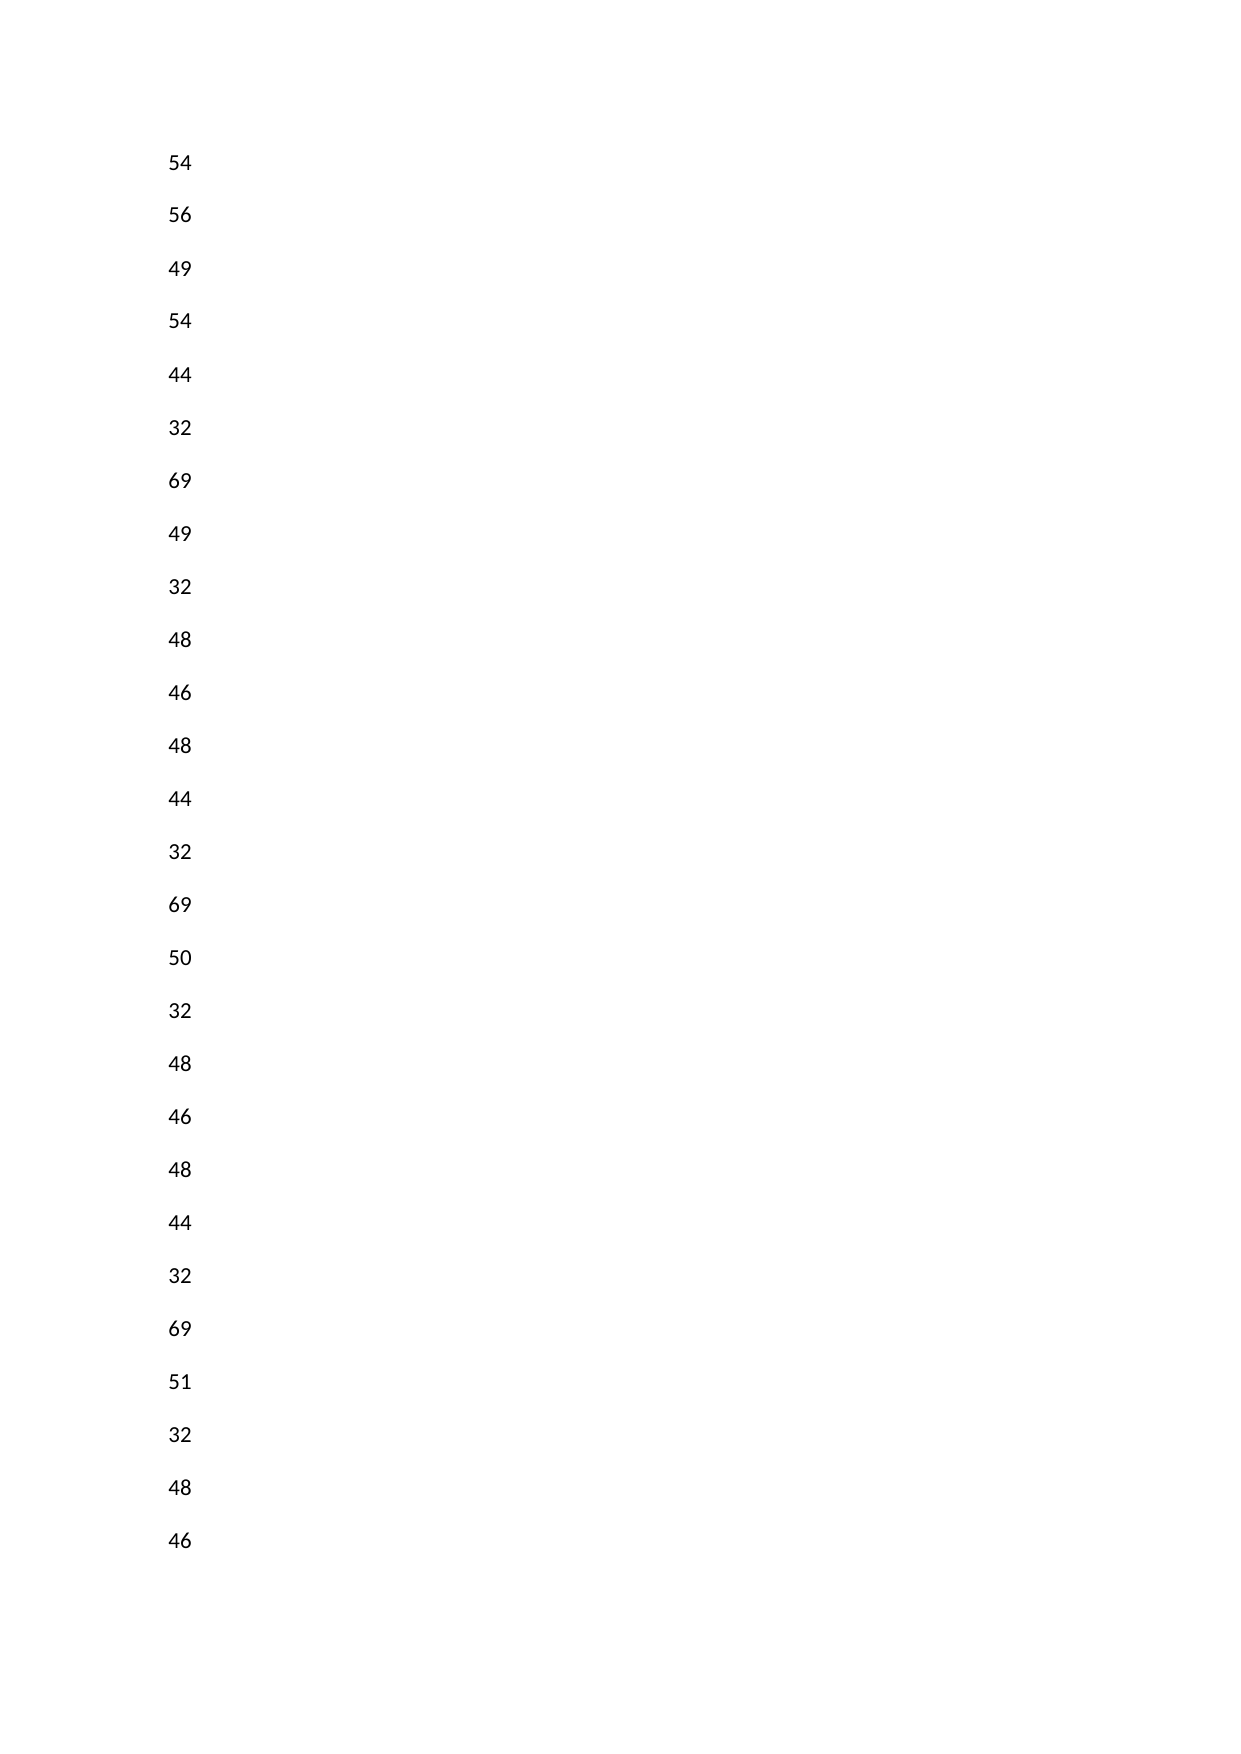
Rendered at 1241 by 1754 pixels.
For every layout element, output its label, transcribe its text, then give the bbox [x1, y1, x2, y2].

text 69 [148, 466, 1093, 494]
text 56 [148, 201, 1093, 229]
text 46 [148, 678, 1093, 706]
text 44 [148, 360, 1093, 388]
text 32 [148, 413, 1093, 441]
text 32 [148, 572, 1093, 600]
text 49 [148, 519, 1093, 547]
text 69 [148, 1314, 1093, 1342]
text 50 [148, 943, 1093, 971]
text 48 [148, 1049, 1093, 1077]
text 48 [148, 1473, 1093, 1501]
text 48 [148, 1155, 1093, 1183]
text 48 [148, 625, 1093, 653]
text 48 [148, 731, 1093, 759]
text 69 [148, 890, 1093, 918]
text 32 [148, 1261, 1093, 1289]
text 46 [148, 1526, 1093, 1554]
text 44 [148, 784, 1093, 812]
text 44 [148, 1208, 1093, 1236]
text 32 [148, 1420, 1093, 1448]
text 32 [148, 996, 1093, 1024]
text 54 [148, 148, 1093, 176]
text 46 [148, 1102, 1093, 1130]
text 54 [148, 307, 1093, 335]
text 32 [148, 837, 1093, 865]
text 51 [148, 1367, 1093, 1395]
text 49 [148, 254, 1093, 282]
